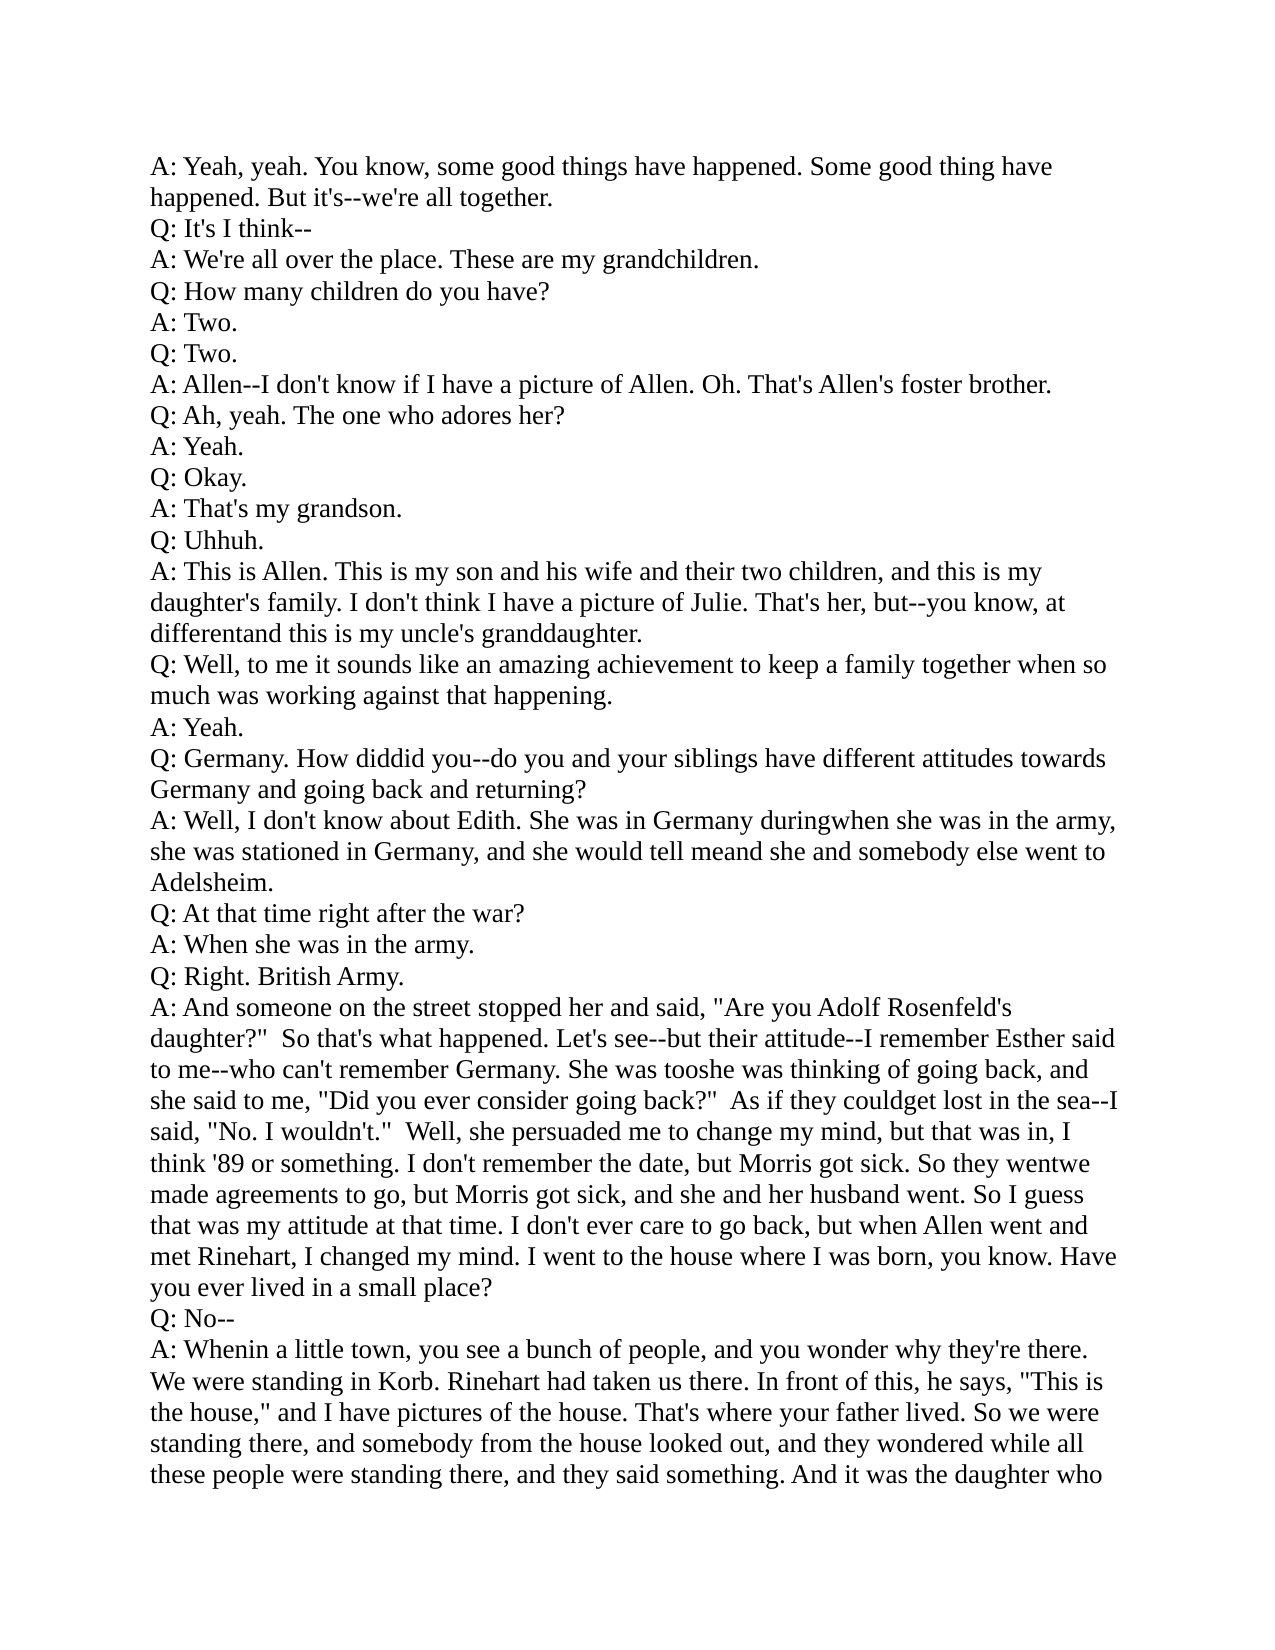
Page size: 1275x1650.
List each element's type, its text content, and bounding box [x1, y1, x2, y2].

text A: Yeah, yeah. You know, some good things have happened. Some good thing have happened. But it's--we're all together. [150, 243, 1125, 306]
text Q: Uhhuh. [150, 617, 1125, 648]
text Q: How many children do you have? [150, 368, 1125, 399]
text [150, 1427, 1125, 1489]
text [150, 150, 1125, 212]
text A: Two. [150, 399, 1125, 430]
text Q: Okay. [150, 555, 1125, 586]
text A: That's my grandson. [150, 586, 1125, 617]
text A: Well, I don't know about Edith. She was in Germany duringwhen she was in the army, she was stationed in Germany, and she would tell meand she and somebody else went to Adelsheim. [150, 897, 1125, 991]
text Q: Two. [150, 430, 1125, 461]
text A: We're all over the place. These are my grandchildren. [150, 337, 1125, 368]
text A: Yeah. [150, 804, 1125, 835]
text A: When she was in the army. [150, 1022, 1125, 1053]
text Q: At that time right after the war? [150, 991, 1125, 1022]
text A: Allen--I don't know if I have a picture of Allen. Oh. That's Allen's foster brother. [150, 461, 1125, 493]
text A: This is Allen. This is my son and his wife and their two children, and this is my daughter's family. I don't think I have a picture of Julie. That's her, but--you know, at differentand this is my uncle's granddaughter. [150, 648, 1125, 742]
text Q: Well, to me it sounds like an amazing achievement to keep a family together when so much was working against that happening. [150, 742, 1125, 804]
text Q: And so he made it happen. [150, 212, 1125, 243]
text Q: It's I think-- [150, 306, 1125, 337]
text Q: Right. British Army. [150, 1053, 1125, 1084]
text Q: No-- [150, 1396, 1125, 1427]
text Q: Germany. How diddid you--do you and your siblings have different attitudes towards Germany and going back and returning? [150, 835, 1125, 897]
text Q: Ah, yeah. The one who adores her? [150, 493, 1125, 524]
text A: And someone on the street stopped her and said, "Are you Adolf Rosenfeld's daughter?" So that's what happened. Let's see--but their attitude--I remember Esther said to me--who can't remember Germany. She was tooshe was thinking of going back, and she said to me, "Did you ever consider going back?" As if they couldget lost in the sea--I said, "No. I wouldn't." Well, she persuaded me to change my mind, but that was in, I think '89 or something. I don't remember the date, but Morris got sick. So they wentwe made agreements to go, but Morris got sick, and she and her husband went. So I guess that was my attitude at that time. I don't ever care to go back, but when Allen went and met Rinehart, I changed my mind. I went to the house where I was born, you know. Have you ever lived in a small place? [150, 1084, 1125, 1396]
text A: Yeah. [150, 524, 1125, 555]
